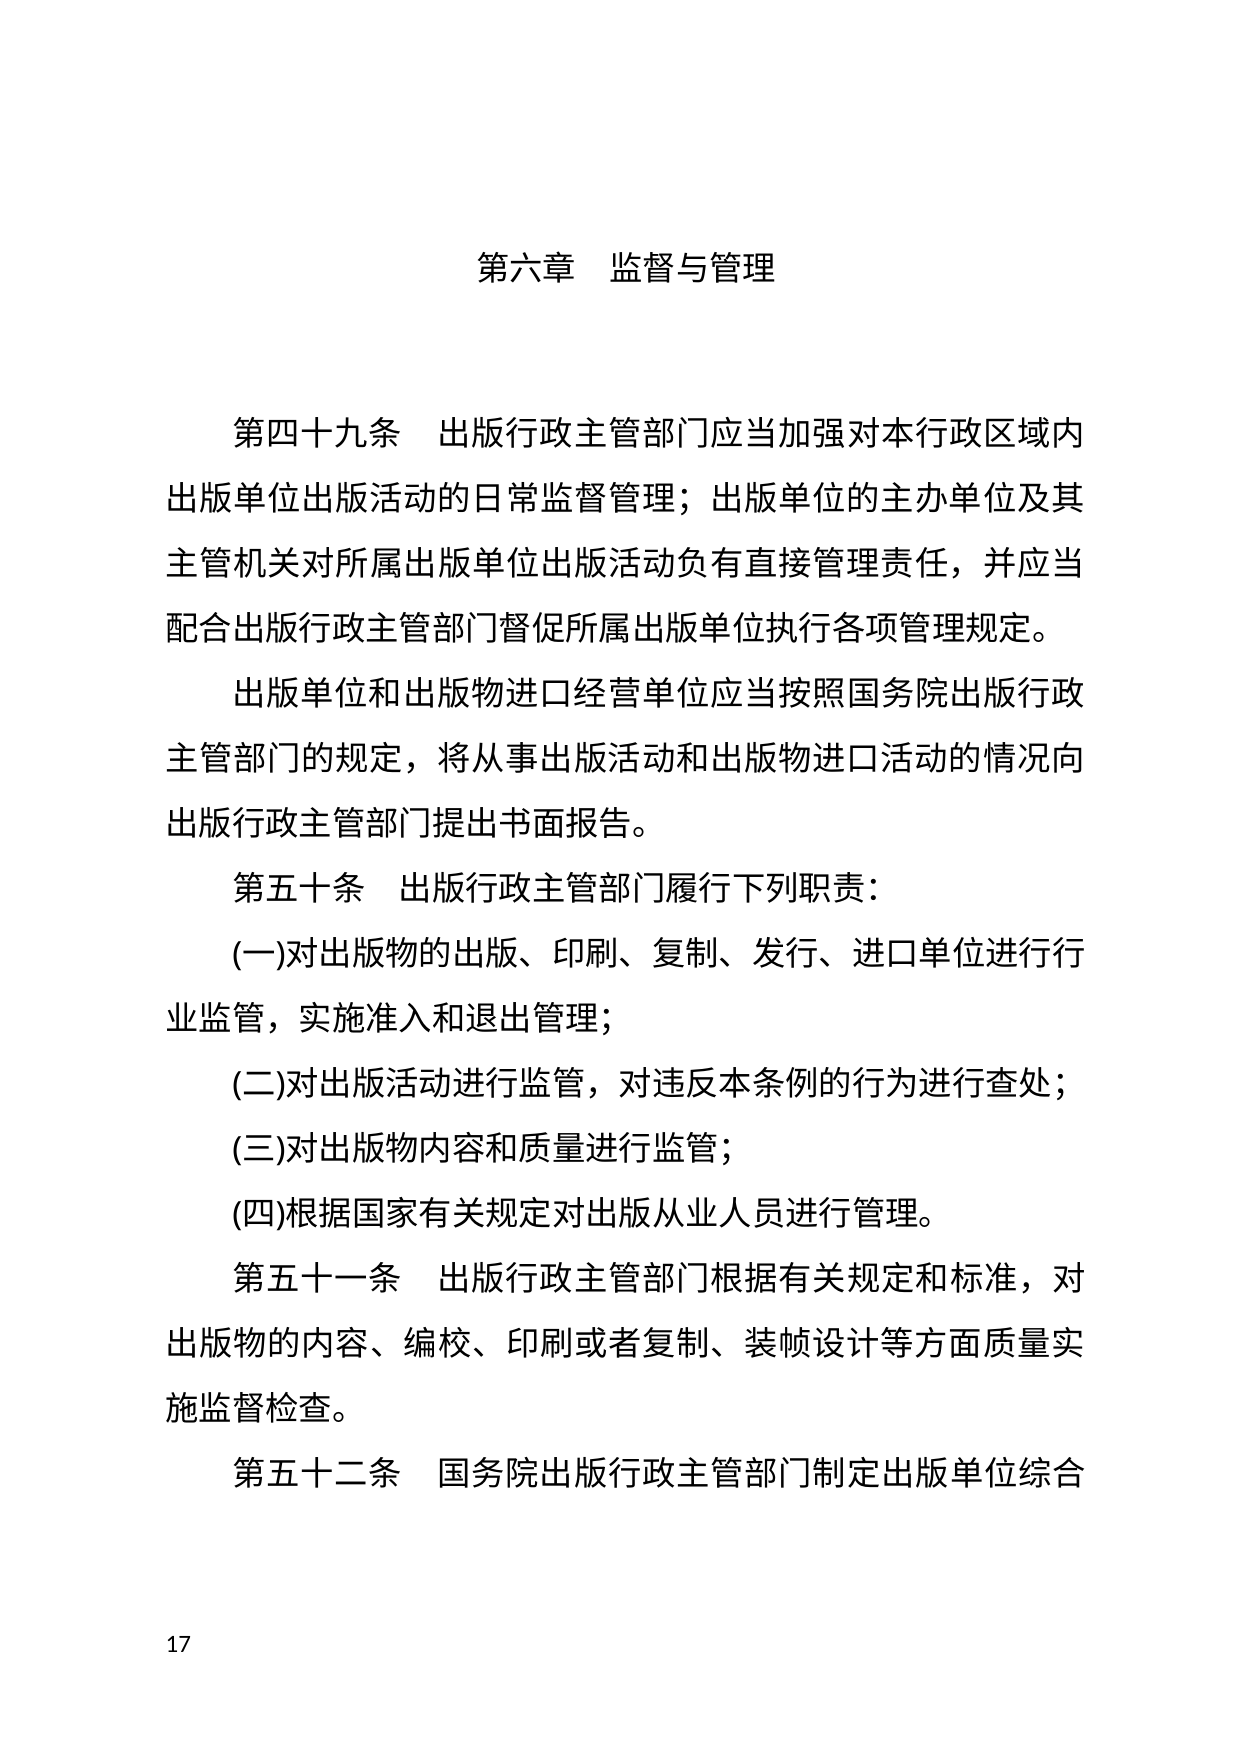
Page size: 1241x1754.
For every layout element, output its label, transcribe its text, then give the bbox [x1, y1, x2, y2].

text 第五十一条 出版行政主管部门根据有关规定和标准，对出版物的内容、编校、印刷或者复制、装帧设计等方面质量实施监督检查。 [165, 1244, 1087, 1439]
text 第四十九条 出版行政主管部门应当加强对本行政区域内出版单位出版活动的日常监督管理；出版单位的主办单位及其主管机关对所属出版单位出版活动负有直接管理责任，并应当配合出版行政主管部门督促所属出版单位执行各项管理规定。 [165, 399, 1087, 659]
text (一)对出版物的出版、印刷、复制、发行、进口单位进行行业监管，实施准入和退出管理； [165, 919, 1087, 1049]
text (三)对出版物内容和质量进行监管； [165, 1114, 1087, 1179]
text (二)对出版活动进行监管，对违反本条例的行为进行查处； [165, 1049, 1087, 1114]
subtitle 第六章 监督与管理 [165, 233, 1087, 298]
text 第五十条 出版行政主管部门履行下列职责： [165, 854, 1087, 919]
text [165, 1439, 1087, 1504]
text 出版单位和出版物进口经营单位应当按照国务院出版行政主管部门的规定，将从事出版活动和出版物进口活动的情况向出版行政主管部门提出书面报告。 [165, 659, 1087, 854]
text (四)根据国家有关规定对出版从业人员进行管理。 [165, 1179, 1087, 1244]
